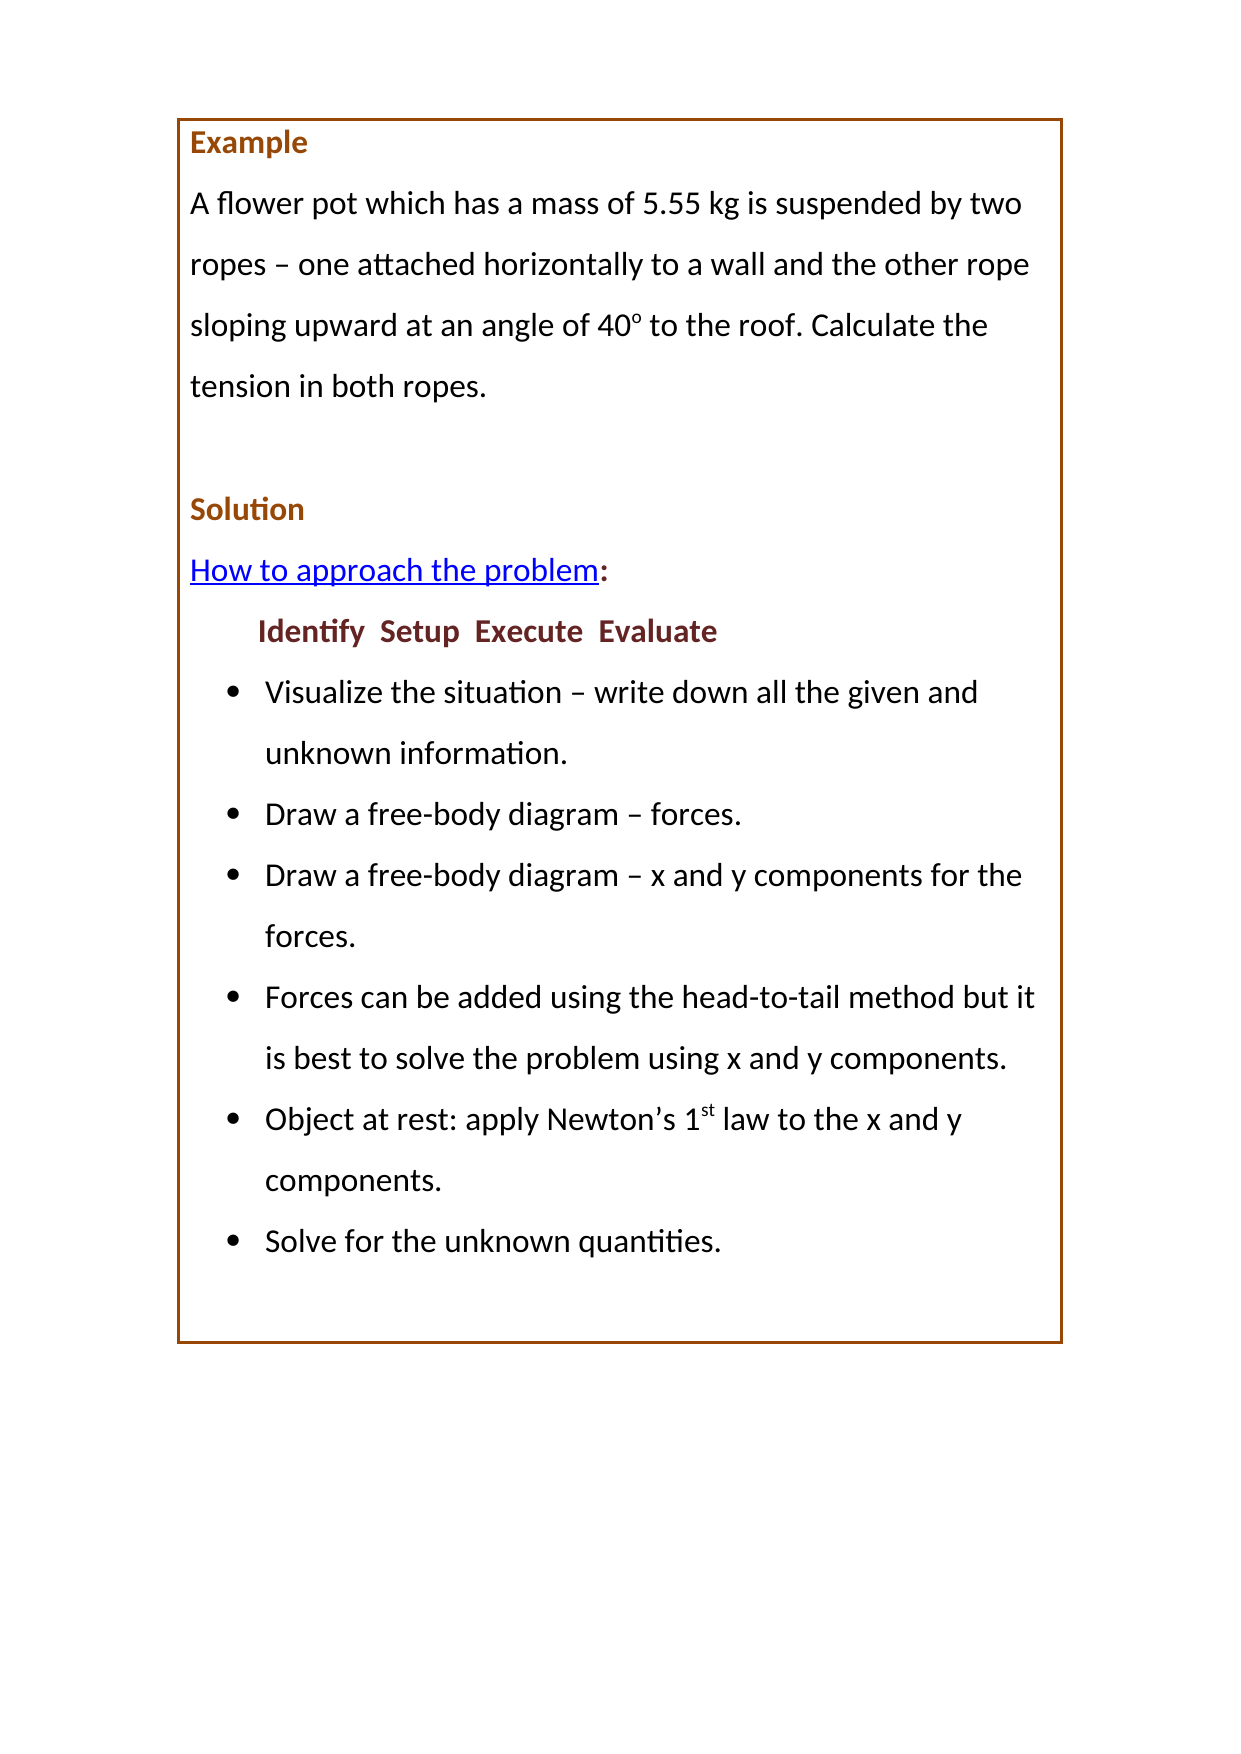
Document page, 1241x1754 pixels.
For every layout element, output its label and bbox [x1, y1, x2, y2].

table_header [180, 121, 1060, 1341]
